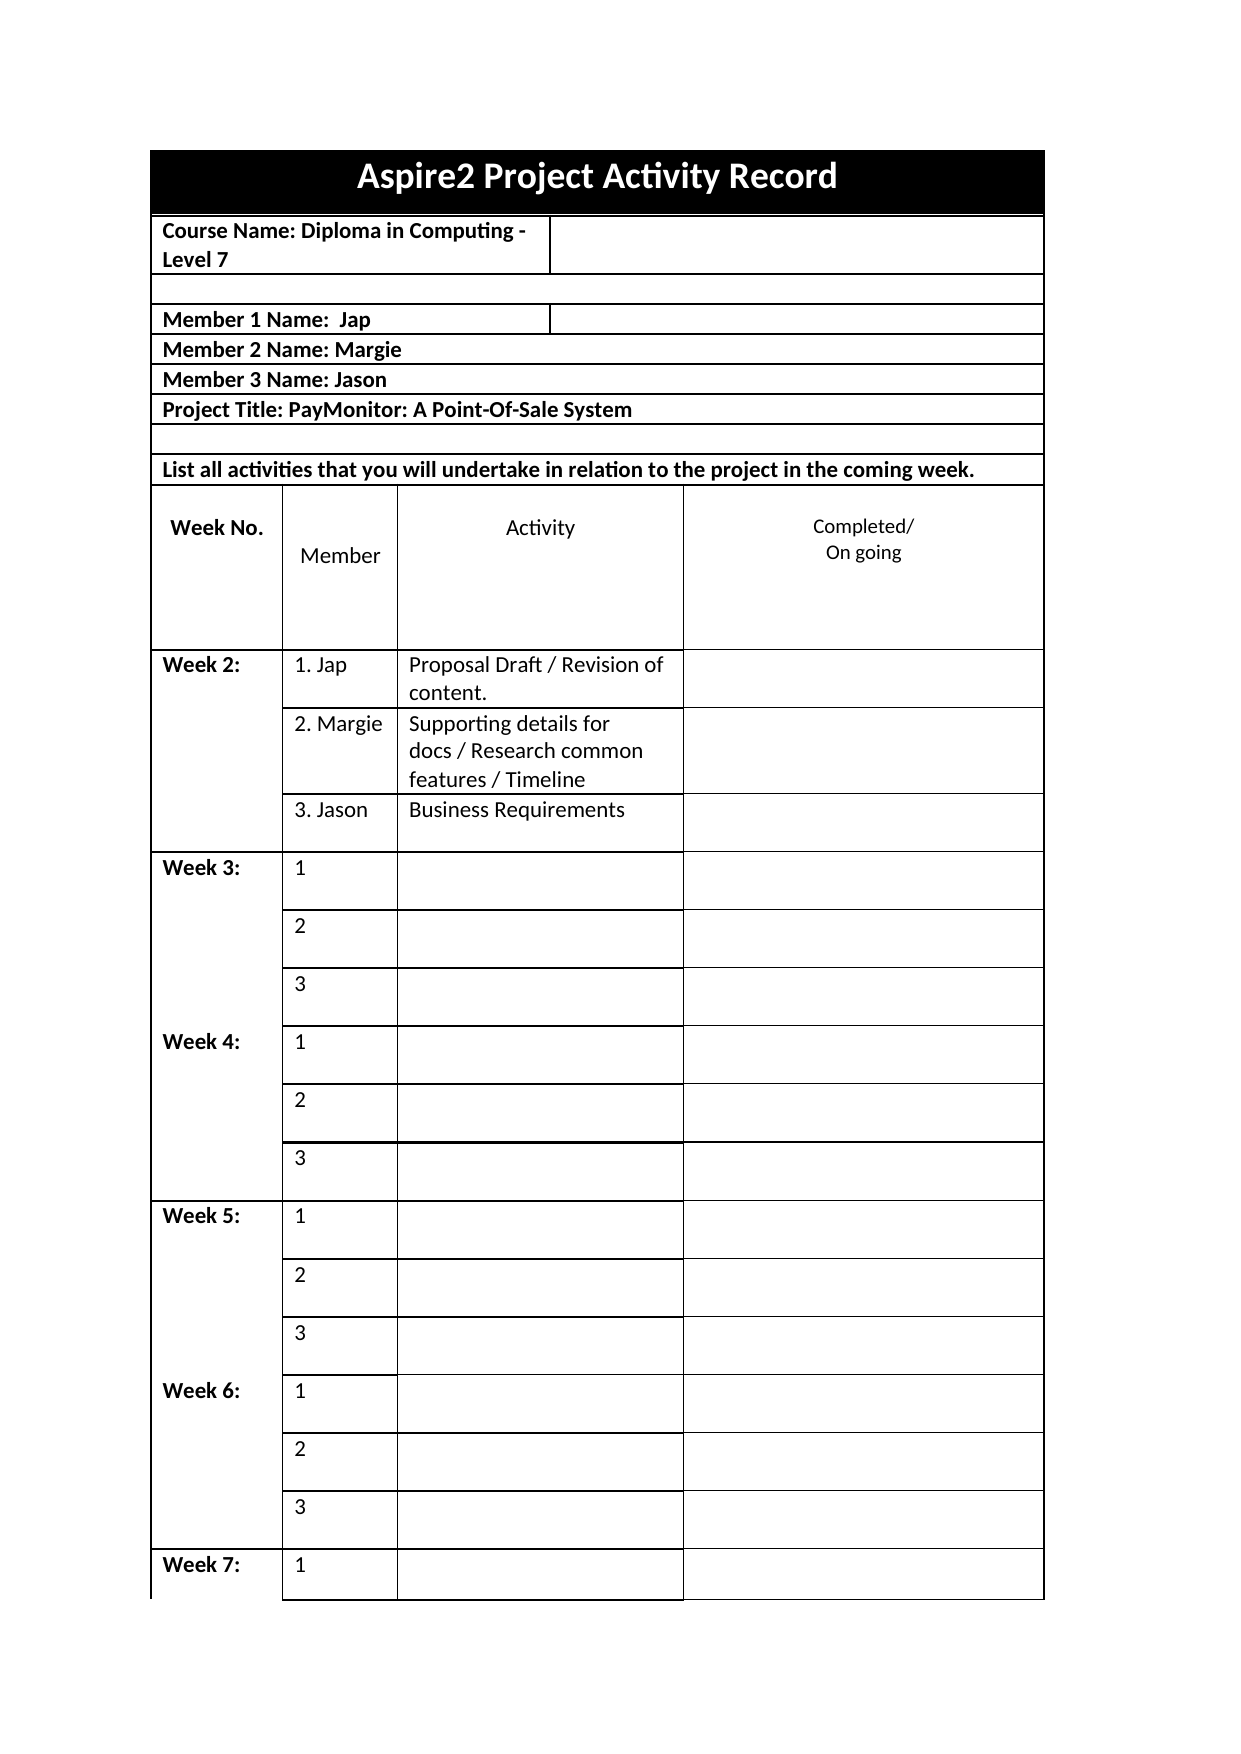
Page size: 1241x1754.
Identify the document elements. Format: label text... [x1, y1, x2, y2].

table_cell [684, 1433, 1043, 1490]
table_cell Week 5: [152, 1202, 282, 1374]
table_cell 3. Jason [283, 795, 397, 851]
table_cell Proposal Draft / Revision of content. [398, 651, 683, 707]
table_cell Week 6: [152, 1374, 282, 1548]
table_cell [684, 1026, 1043, 1083]
table_cell Completed/ On going [684, 486, 1043, 648]
table_cell [398, 1260, 683, 1316]
table_cell [398, 1085, 683, 1141]
table_cell [684, 910, 1043, 967]
table_cell Supporting details for docs / Research common features / Timeline [398, 709, 683, 793]
table_cell [550, 335, 1043, 363]
table_cell [684, 708, 1043, 793]
table_cell [152, 275, 550, 303]
table_cell 1 [283, 1202, 397, 1258]
table_cell Course Name: Diploma in Computing - Level 7 [152, 217, 549, 273]
table_header Aspire2 Project Activity Record [152, 152, 1043, 214]
table_cell 2 [283, 1085, 397, 1141]
table_cell 2 [283, 1260, 397, 1316]
table_cell [398, 1375, 683, 1432]
table_cell Member 1 Name: Jap [152, 305, 549, 333]
table_cell Week 3: [152, 853, 282, 1025]
table_cell Week 7: [152, 1550, 282, 1599]
table_cell Week 2: [152, 651, 282, 851]
table_cell [551, 305, 1043, 333]
table_cell [398, 853, 683, 909]
table_cell [684, 1143, 1043, 1199]
table_cell 1 [283, 1027, 397, 1083]
table_cell [684, 1375, 1043, 1432]
table_cell [684, 968, 1043, 1025]
table_cell [684, 650, 1043, 707]
table_cell Member 2 Name: Margie [152, 335, 550, 363]
table_cell [398, 1434, 683, 1490]
table_cell Project Title: PayMonitor: A Point-Of-Sale System [152, 395, 1043, 423]
table_cell 1 [283, 853, 397, 909]
table_cell [398, 1318, 683, 1374]
table_cell 1 [283, 1550, 397, 1599]
table_cell [398, 1550, 683, 1599]
table_cell [398, 969, 683, 1025]
table_cell Activity [398, 486, 683, 648]
table_cell [684, 1084, 1043, 1141]
table_cell [684, 1549, 1043, 1599]
table_cell Member [283, 486, 397, 648]
table_cell [684, 852, 1043, 909]
table_cell [398, 911, 683, 967]
table_cell Business Requirements [398, 795, 683, 851]
table_cell List all activities that you will undertake in relation to the project in the coming week. [152, 455, 1043, 483]
table_cell 1 [283, 1376, 397, 1432]
table_cell Member 3 Name: Jason [152, 365, 1043, 393]
table_cell Week 4: [152, 1025, 282, 1199]
table_cell 3 [283, 1492, 397, 1548]
table_cell 3 [283, 1144, 397, 1199]
table_cell [550, 275, 1043, 303]
table_cell [684, 1259, 1043, 1316]
table_cell [398, 1202, 683, 1258]
table_cell Week No. [152, 486, 282, 648]
table_cell 3 [283, 1318, 397, 1374]
table_cell [398, 1027, 683, 1083]
table_cell [398, 1144, 683, 1199]
table_cell 2 [283, 911, 397, 967]
table_cell [684, 1317, 1043, 1374]
table_cell [684, 794, 1043, 851]
table_cell 3 [283, 969, 397, 1025]
table_cell [152, 425, 1043, 453]
table_cell 2 [283, 1434, 397, 1490]
table_cell [684, 1201, 1043, 1258]
table_cell 2. Margie [283, 709, 397, 793]
table_cell [551, 217, 1043, 273]
table_cell [398, 1492, 683, 1548]
table_cell 1. Jap [283, 651, 397, 707]
table_cell [684, 1491, 1043, 1548]
